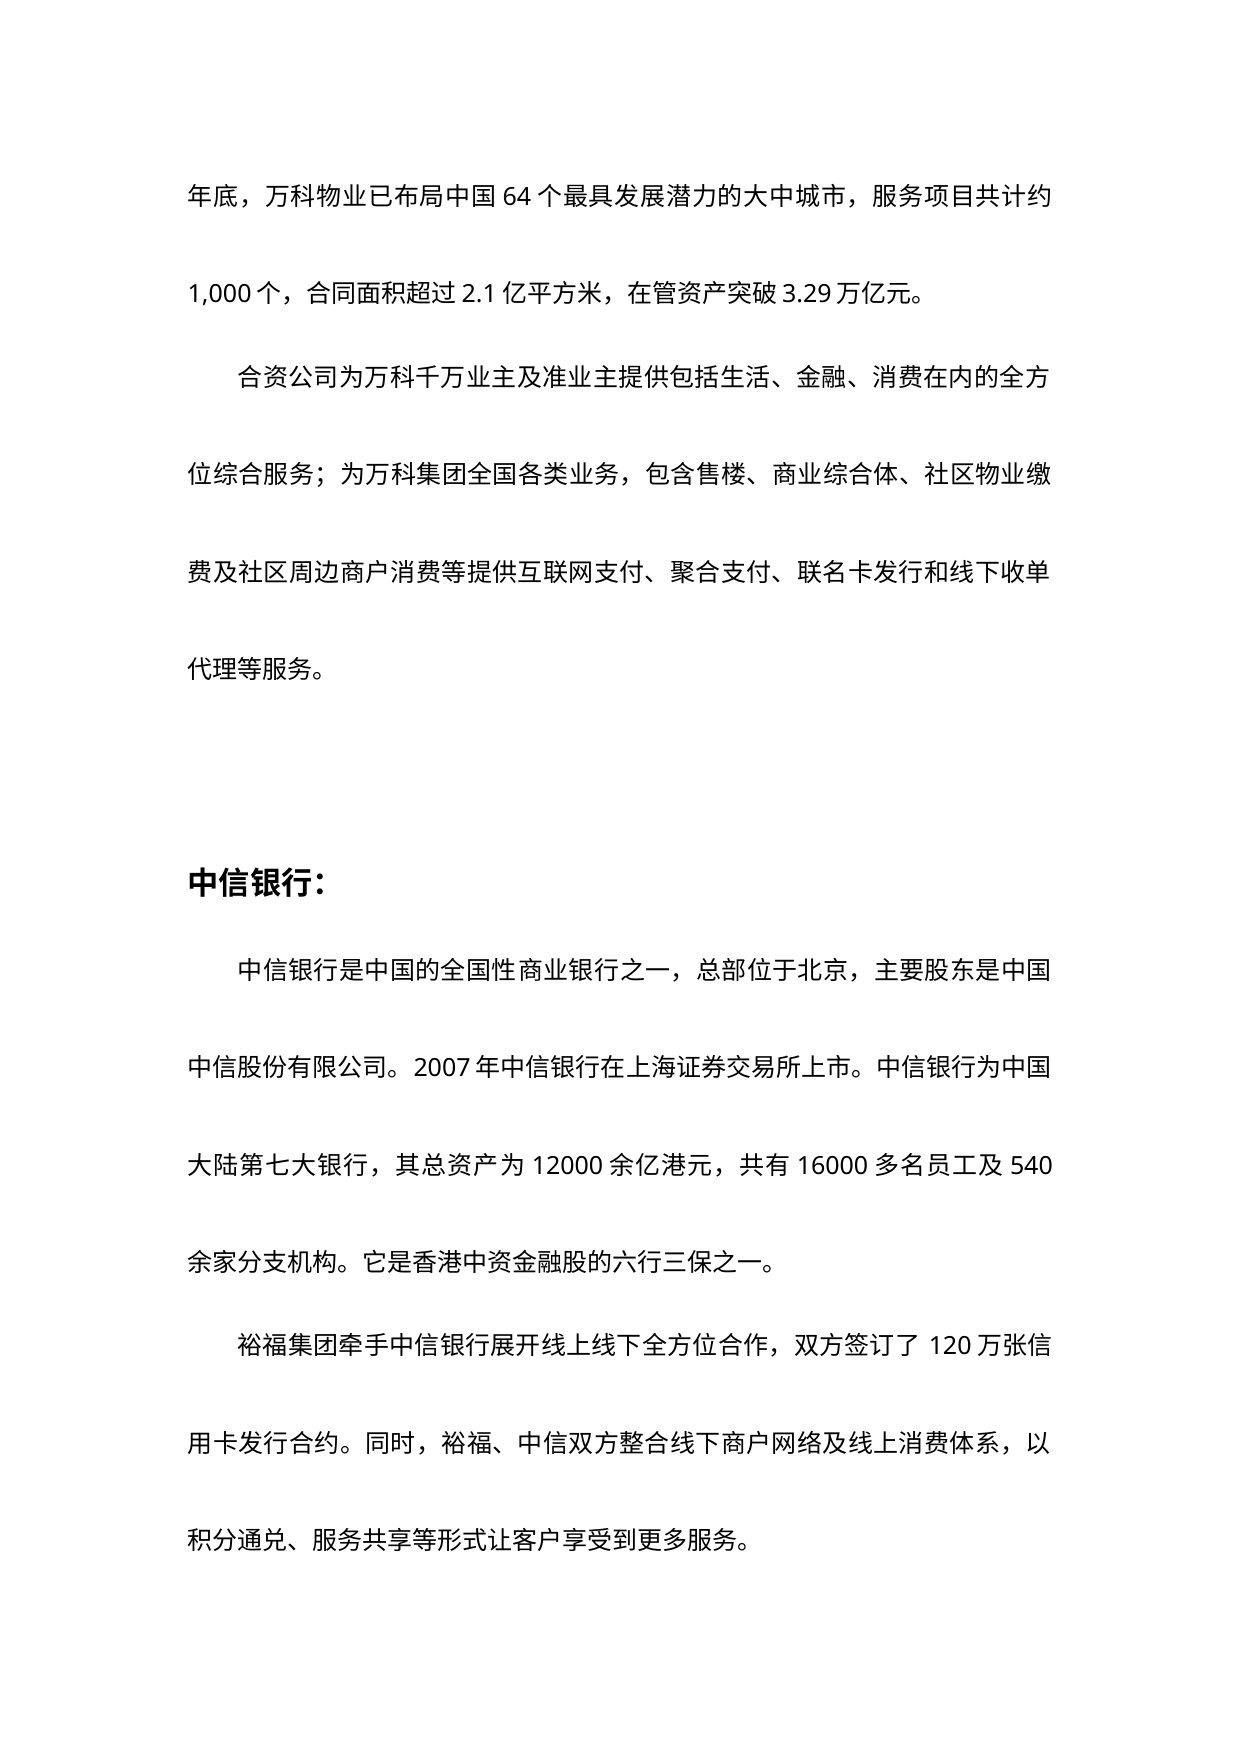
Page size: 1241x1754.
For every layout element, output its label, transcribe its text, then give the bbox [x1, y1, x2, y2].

text 中信银行： [187, 848, 1053, 913]
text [187, 162, 1053, 324]
text 合资公司为万科千万业主及准业主提供包括生活、金融、消费在内的全方位综合服务；为万科集团全国各类业务，包含售楼、商业综合体、社区物业缴费及社区周边商户消费等提供互联网支付、聚合支付、联名卡发行和线下收单代理等服务。 [187, 343, 1053, 700]
text 中信银行是中国的全国性商业银行之一，总部位于北京，主要股东是中国中信股份有限公司。2007年中信银行在上海证券交易所上市。中信银行为中国大陆第七大银行，其总资产为12000余亿港元，共有16000多名员工及540余家分支机构。它是香港中资金融股的六行三保之一。 [187, 936, 1053, 1293]
text 裕福集团牵手中信银行展开线上线下全方位合作，双方签订了120万张信用卡发行合约。同时，裕福、中信双方整合线下商户网络及线上消费体系，以积分通兑、服务共享等形式让客户享受到更多服务。 [187, 1311, 1053, 1571]
